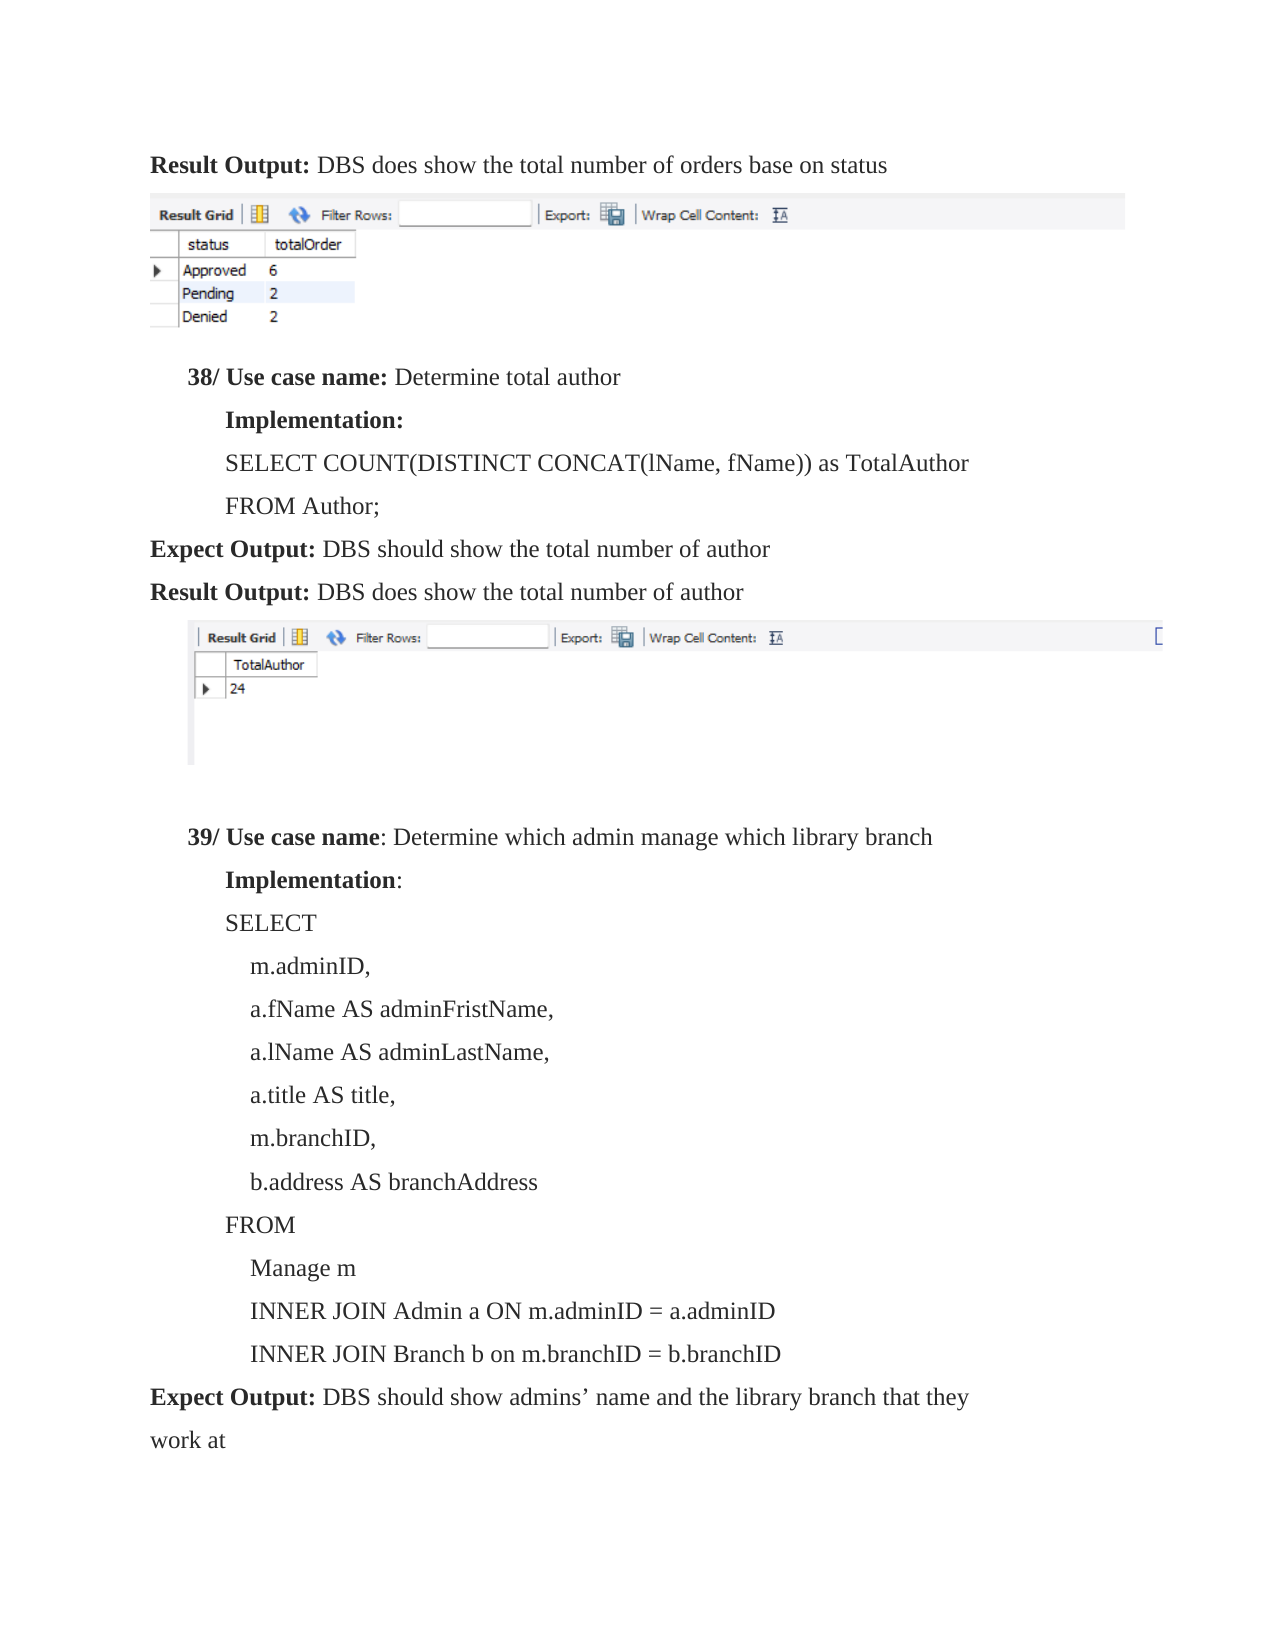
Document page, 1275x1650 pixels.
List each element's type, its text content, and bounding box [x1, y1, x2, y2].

text Expect Output: DBS should show admins’ name and the library branch that they work at [150, 1382, 1016, 1454]
text a.fName AS adminFristName, [225, 994, 1016, 1023]
text 38/ Use case name: Determine total author [187, 362, 1016, 390]
picture [150, 193, 1125, 348]
picture [187, 620, 1163, 765]
text INNER JOIN Admin a ON m.adminID = a.adminID [225, 1296, 1016, 1325]
text b.address AS branchAddress [225, 1167, 1016, 1195]
text m.adminID, [225, 951, 1016, 980]
text Result Output: DBS does show the total number of author [150, 577, 1016, 606]
text SELECT [225, 908, 1016, 937]
text Result Output: DBS does show the total number of orders base on status [150, 150, 1016, 193]
text FROM [225, 1210, 1016, 1238]
text m.branchID, [225, 1123, 1016, 1152]
text Implementation: [225, 405, 1016, 433]
text SELECT COUNT(DISTINCT CONCAT(lName, fName)) as TotalAuthor [225, 448, 1016, 477]
text Expect Output: DBS should show the total number of author [150, 534, 1016, 563]
text a.title AS title, [225, 1080, 1016, 1109]
text Manage m [225, 1253, 1016, 1282]
text Implementation: [225, 865, 1016, 893]
text 39/ Use case name: Determine which admin manage which library branch [187, 822, 1016, 850]
text a.lName AS adminLastName, [225, 1037, 1016, 1066]
text INNER JOIN Branch b on m.branchID = b.branchID [225, 1339, 1016, 1368]
text FROM Author; [225, 491, 1016, 520]
